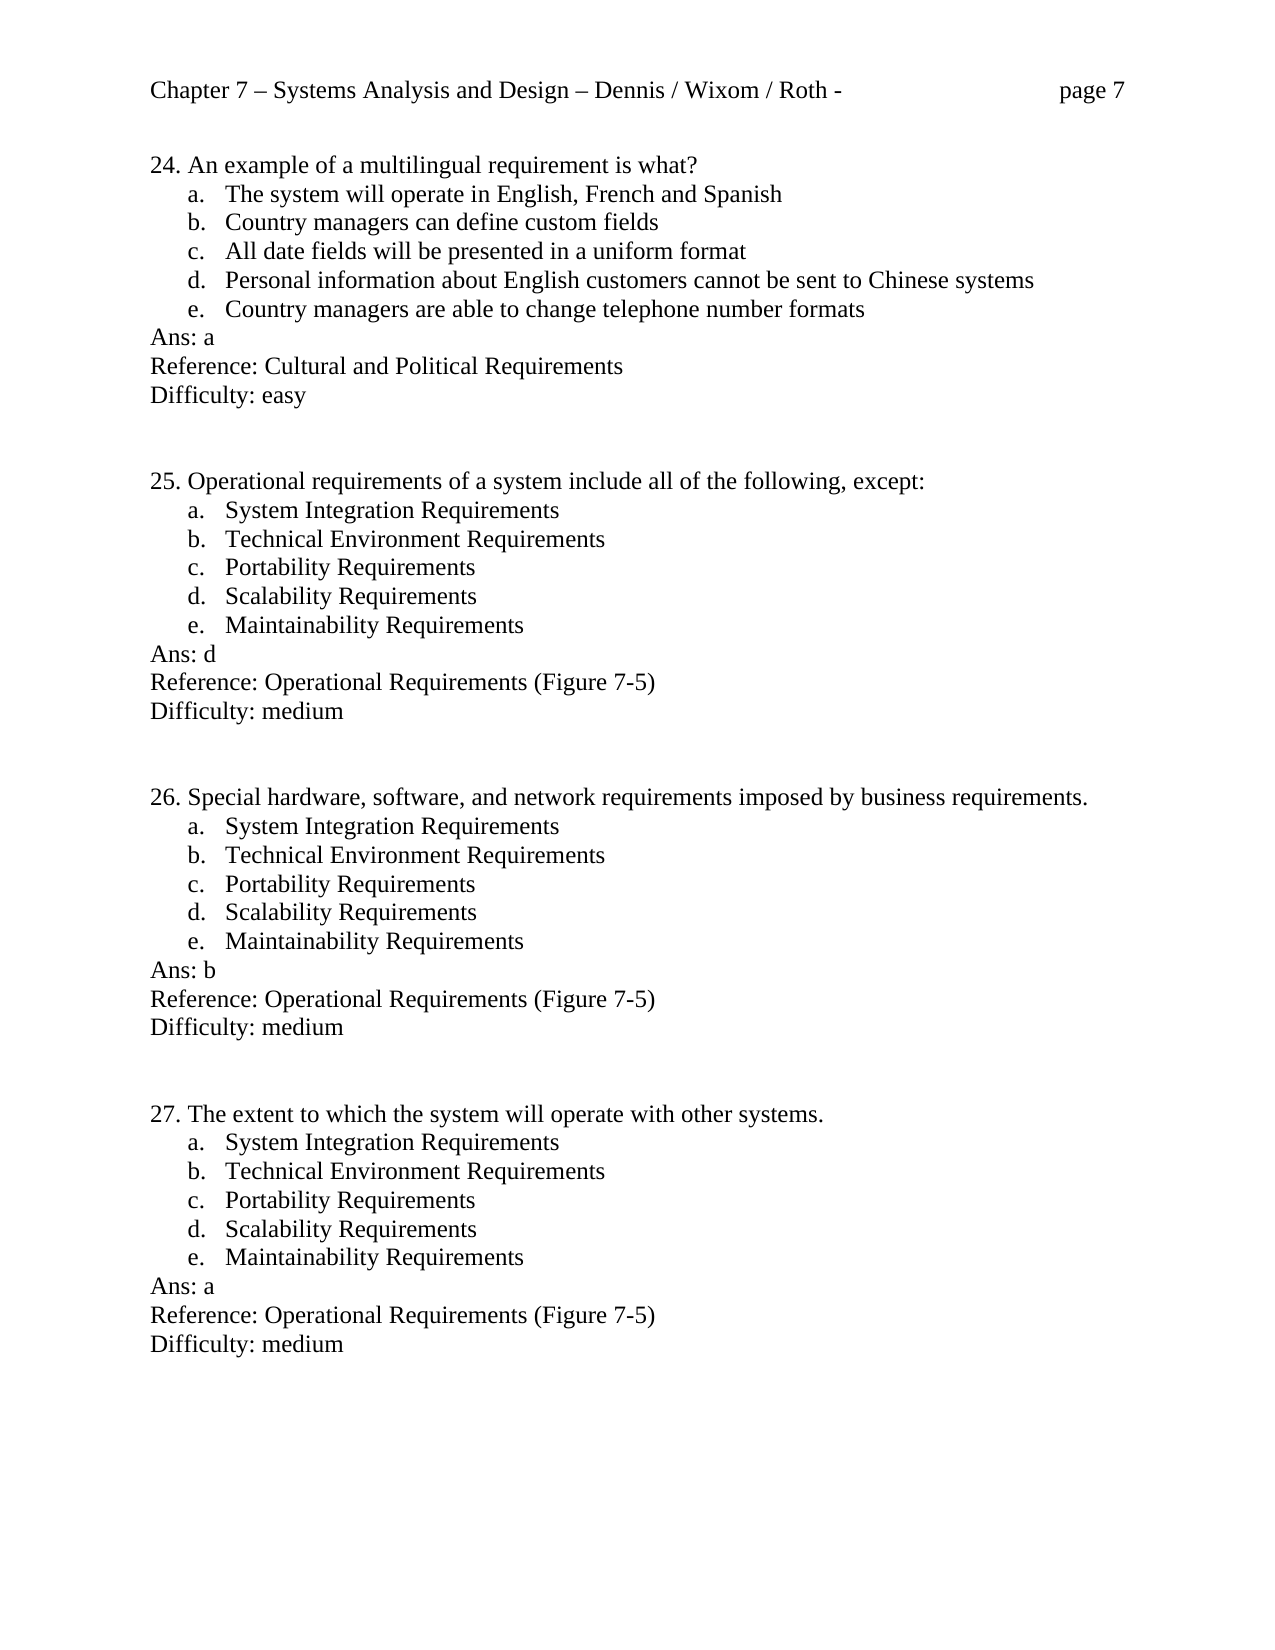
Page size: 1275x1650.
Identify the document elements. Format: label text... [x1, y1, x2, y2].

text Reference: Cultural and Political Requirements [150, 351, 1125, 380]
text Difficulty: medium [150, 1012, 1125, 1041]
list The extent to which the system will operate with other systems. [150, 1099, 1125, 1127]
list Personal information about English customers cannot be sent to Chinese systems [187, 265, 1125, 294]
list System Integration Requirements [187, 811, 1125, 840]
text Reference: Operational Requirements (Figure 7-5) [150, 667, 1125, 696]
list Maintainability Requirements [187, 1242, 1125, 1271]
list An example of a multilingual requirement is what? [150, 150, 1125, 179]
list Technical Environment Requirements [187, 840, 1125, 869]
list All date fields will be presented in a uniform format [187, 236, 1125, 265]
list System Integration Requirements [187, 495, 1125, 524]
list Portability Requirements [187, 552, 1125, 581]
list Scalability Requirements [187, 581, 1125, 610]
text Ans: b [150, 955, 1125, 984]
text Ans: d [150, 639, 1125, 667]
list Country managers can define custom fields [187, 207, 1125, 236]
text Difficulty: easy [150, 380, 1125, 409]
list Scalability Requirements [187, 897, 1125, 926]
text Difficulty: medium [150, 1329, 1125, 1357]
text Reference: Operational Requirements (Figure 7-5) [150, 1300, 1125, 1329]
text Ans: a [150, 322, 1125, 351]
list Operational requirements of a system include all of the following, except: [150, 466, 1125, 495]
list Maintainability Requirements [187, 610, 1125, 639]
list Technical Environment Requirements [187, 524, 1125, 552]
text Difficulty: medium [150, 696, 1125, 725]
list Portability Requirements [187, 869, 1125, 897]
list Portability Requirements [187, 1185, 1125, 1214]
text Ans: a [150, 1271, 1125, 1300]
list Special hardware, software, and network requirements imposed by business requirements. [150, 782, 1125, 811]
list The system will operate in English, French and Spanish [187, 179, 1125, 207]
list Maintainability Requirements [187, 926, 1125, 955]
list Technical Environment Requirements [187, 1156, 1125, 1185]
text Reference: Operational Requirements (Figure 7-5) [150, 984, 1125, 1012]
list Country managers are able to change telephone number formats [187, 294, 1125, 322]
list Scalability Requirements [187, 1214, 1125, 1242]
list System Integration Requirements [187, 1127, 1125, 1156]
